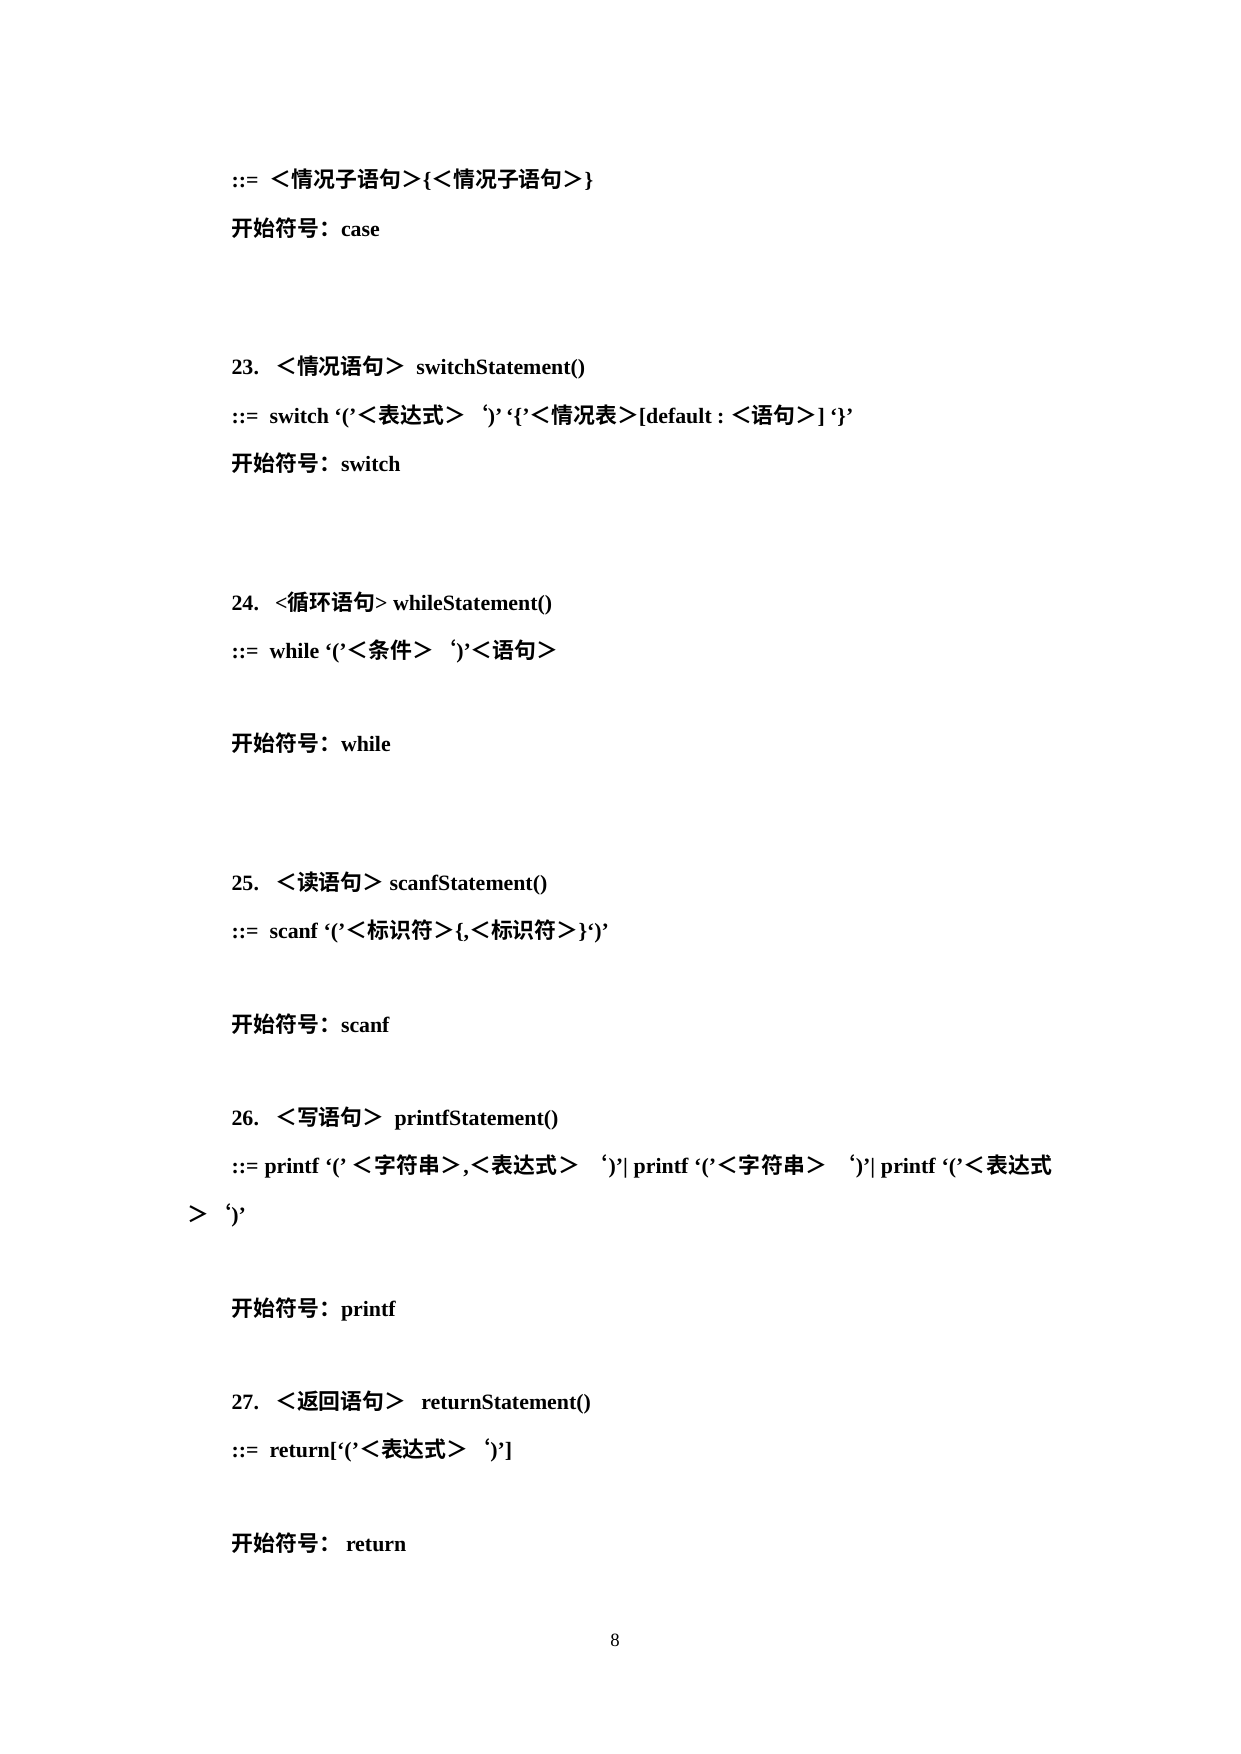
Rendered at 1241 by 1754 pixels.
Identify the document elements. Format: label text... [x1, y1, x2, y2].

text 开始符号：scanf [187, 1006, 1053, 1039]
text ::= switch ‘(’＜表达式＞‘)’ ‘{’＜情况表＞[default : ＜语句＞] ‘}’ [187, 397, 1053, 430]
text 开始符号：printf [187, 1290, 1053, 1323]
text 27. ＜返回语句＞ returnStatement() [187, 1383, 1053, 1416]
text 26. ＜写语句＞ printfStatement() [187, 1099, 1053, 1132]
text 开始符号：while [187, 726, 1053, 758]
text ::= ＜情况子语句＞{＜情况子语句＞} [187, 162, 1053, 194]
text ::= scanf ‘(’＜标识符＞{,＜标识符＞}‘)’ [187, 913, 1053, 945]
text 开始符号：case [187, 210, 1053, 243]
text ::= return[‘(’＜表达式＞‘)’] [187, 1432, 1053, 1464]
text ::= printf ‘(’ ＜字符串＞,＜表达式＞ ‘)’| printf ‘(’＜字符串＞ ‘)’| printf ‘(’＜表达式＞‘)’ [187, 1148, 1053, 1229]
text 25. ＜读语句＞ scanfStatement() [187, 864, 1053, 897]
text 开始符号： return [187, 1525, 1053, 1558]
text 24. <循环语句> whileStatement() [187, 584, 1053, 617]
text 23. ＜情况语句＞ switchStatement() [187, 349, 1053, 381]
text ::= while ‘(’＜条件＞‘)’＜语句＞ [187, 632, 1053, 665]
text 开始符号：switch [187, 446, 1053, 478]
